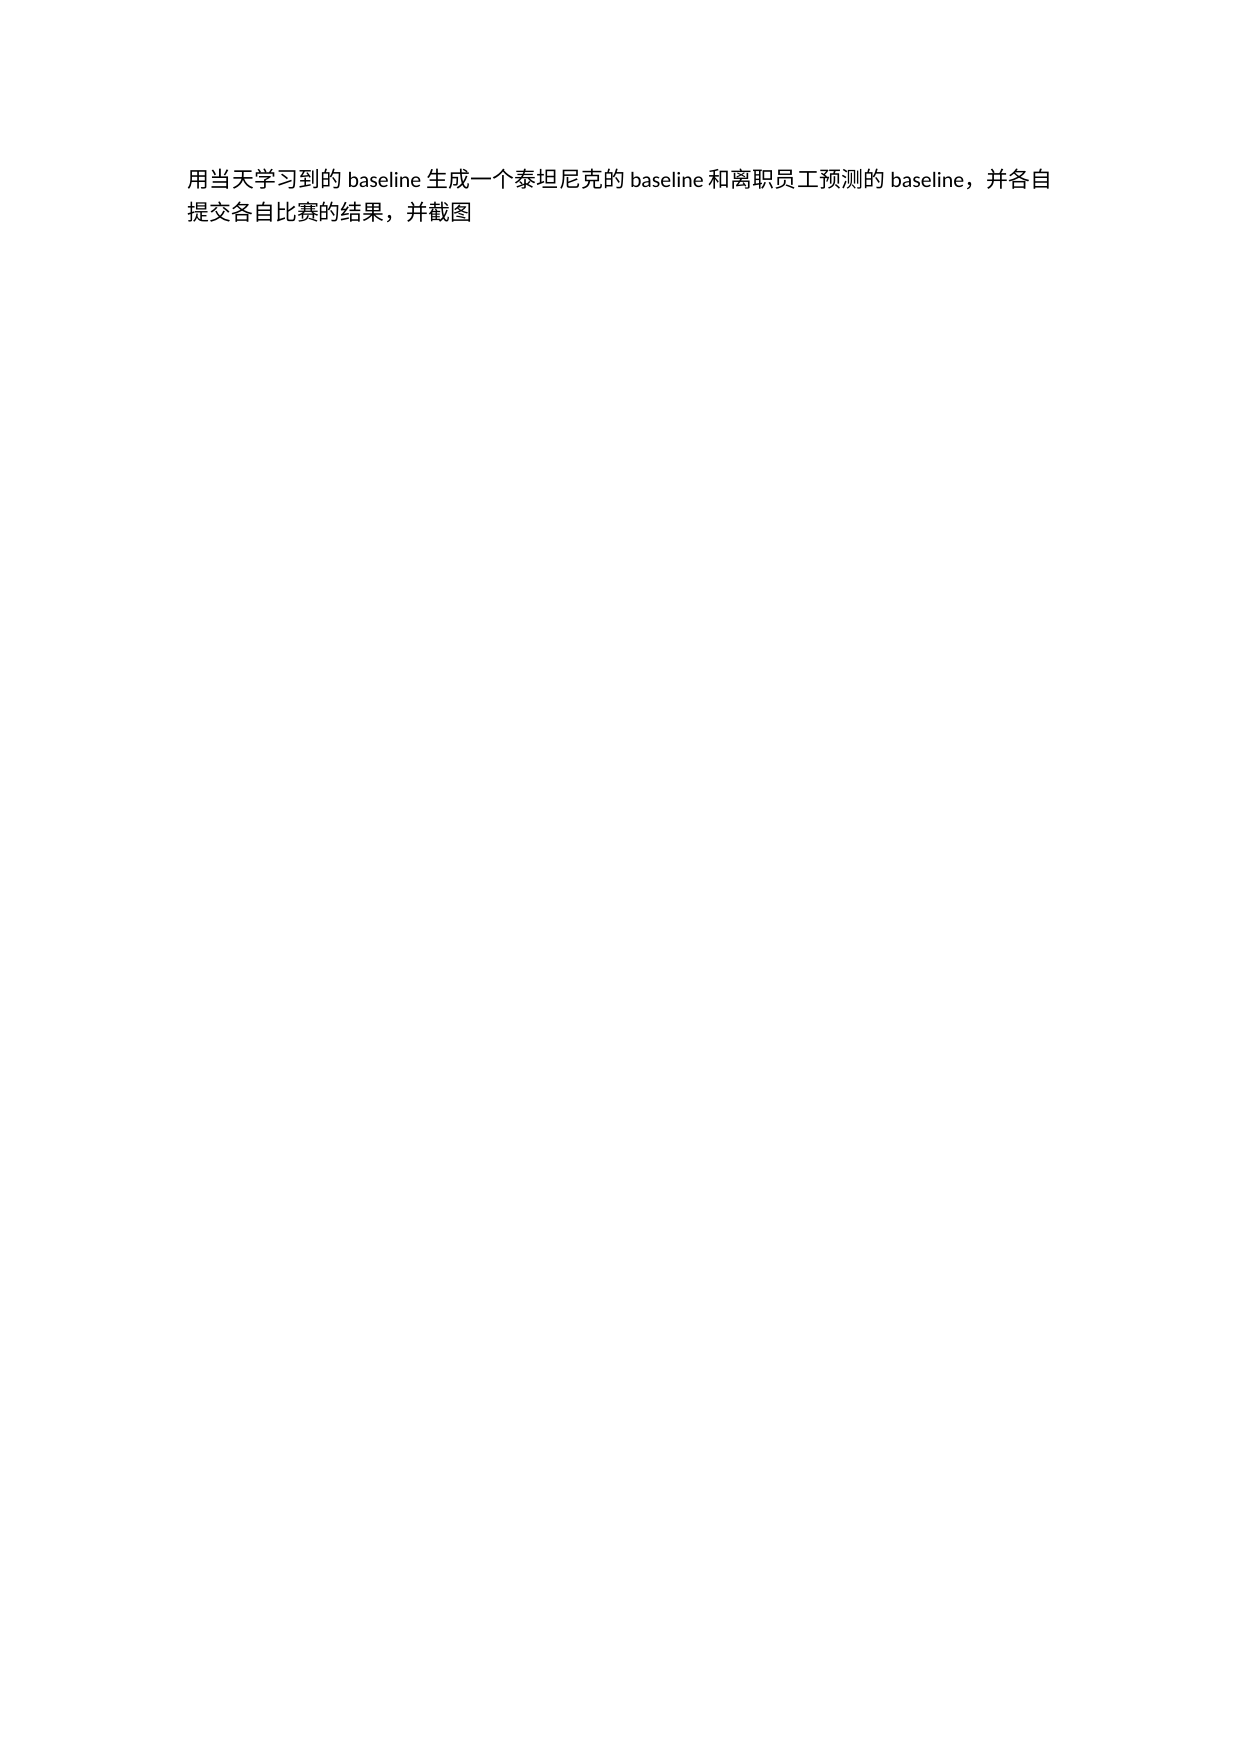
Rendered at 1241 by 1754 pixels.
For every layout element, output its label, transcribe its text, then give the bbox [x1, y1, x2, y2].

text 用当天学习到的baseline生成一个泰坦尼克的baseline和离职员工预测的baseline，并各自提交各自比赛的结果，并截图 [187, 162, 1053, 227]
